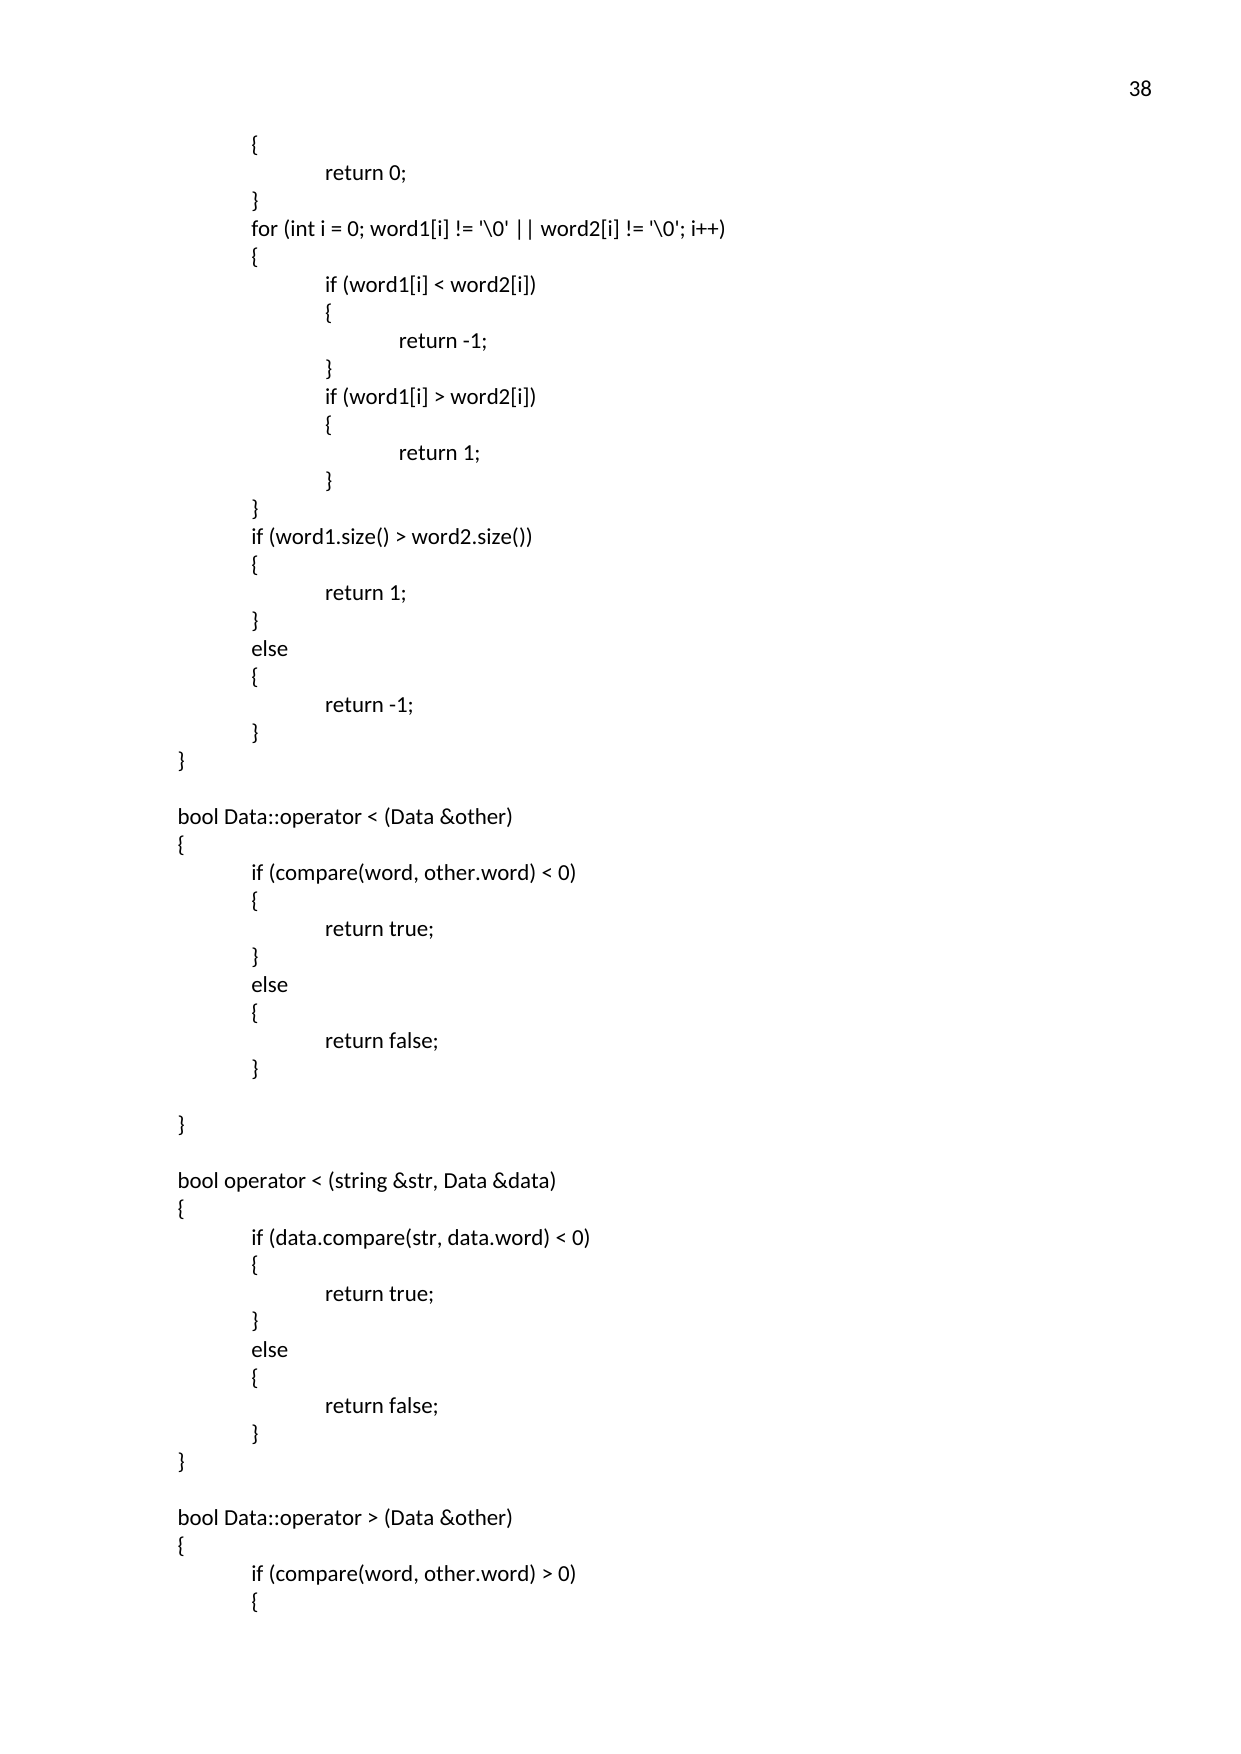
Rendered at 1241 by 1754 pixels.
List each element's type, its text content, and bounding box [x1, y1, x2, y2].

text } [177, 354, 1152, 382]
text { [177, 410, 1152, 438]
text } [177, 1447, 1152, 1475]
text if (word1[i] < word2[i]) [177, 270, 1152, 298]
text bool Data::operator < (Data &other) [177, 802, 1152, 830]
text } [177, 1307, 1152, 1335]
text return 1; [177, 438, 1152, 466]
text } [177, 1111, 1152, 1138]
text } [177, 1054, 1152, 1082]
text if (compare(word, other.word) > 0) [177, 1559, 1152, 1587]
text return 0; [177, 158, 1152, 186]
text return -1; [177, 690, 1152, 718]
text if (word1[i] > word2[i]) [177, 382, 1152, 410]
text } [177, 746, 1152, 774]
text { [177, 130, 1152, 158]
text if (data.compare(str, data.word) < 0) [177, 1223, 1152, 1251]
text bool Data::operator > (Data &other) [177, 1503, 1152, 1531]
text return -1; [177, 326, 1152, 354]
text } [177, 186, 1152, 214]
text { [177, 298, 1152, 326]
text { [177, 242, 1152, 270]
text else [177, 1335, 1152, 1363]
text { [177, 1587, 1152, 1615]
text else [177, 634, 1152, 662]
text return true; [177, 1279, 1152, 1307]
text { [177, 1363, 1152, 1391]
text { [177, 550, 1152, 578]
text return true; [177, 914, 1152, 942]
text return false; [177, 1391, 1152, 1419]
text { [177, 1194, 1152, 1223]
text else [177, 970, 1152, 998]
text { [177, 886, 1152, 914]
text } [177, 718, 1152, 746]
text { [177, 1531, 1152, 1559]
text return false; [177, 1026, 1152, 1054]
text { [177, 1251, 1152, 1279]
text { [177, 662, 1152, 690]
text if (word1.size() > word2.size()) [177, 522, 1152, 550]
text } [177, 466, 1152, 494]
text { [177, 830, 1152, 858]
text } [177, 1419, 1152, 1447]
text } [177, 494, 1152, 522]
text } [177, 942, 1152, 970]
text for (int i = 0; word1[i] != '\0' || word2[i] != '\0'; i++) [177, 214, 1152, 242]
text { [177, 998, 1152, 1026]
text if (compare(word, other.word) < 0) [177, 858, 1152, 886]
text } [177, 606, 1152, 634]
text return 1; [177, 578, 1152, 606]
text bool operator < (string &str, Data &data) [177, 1167, 1152, 1194]
